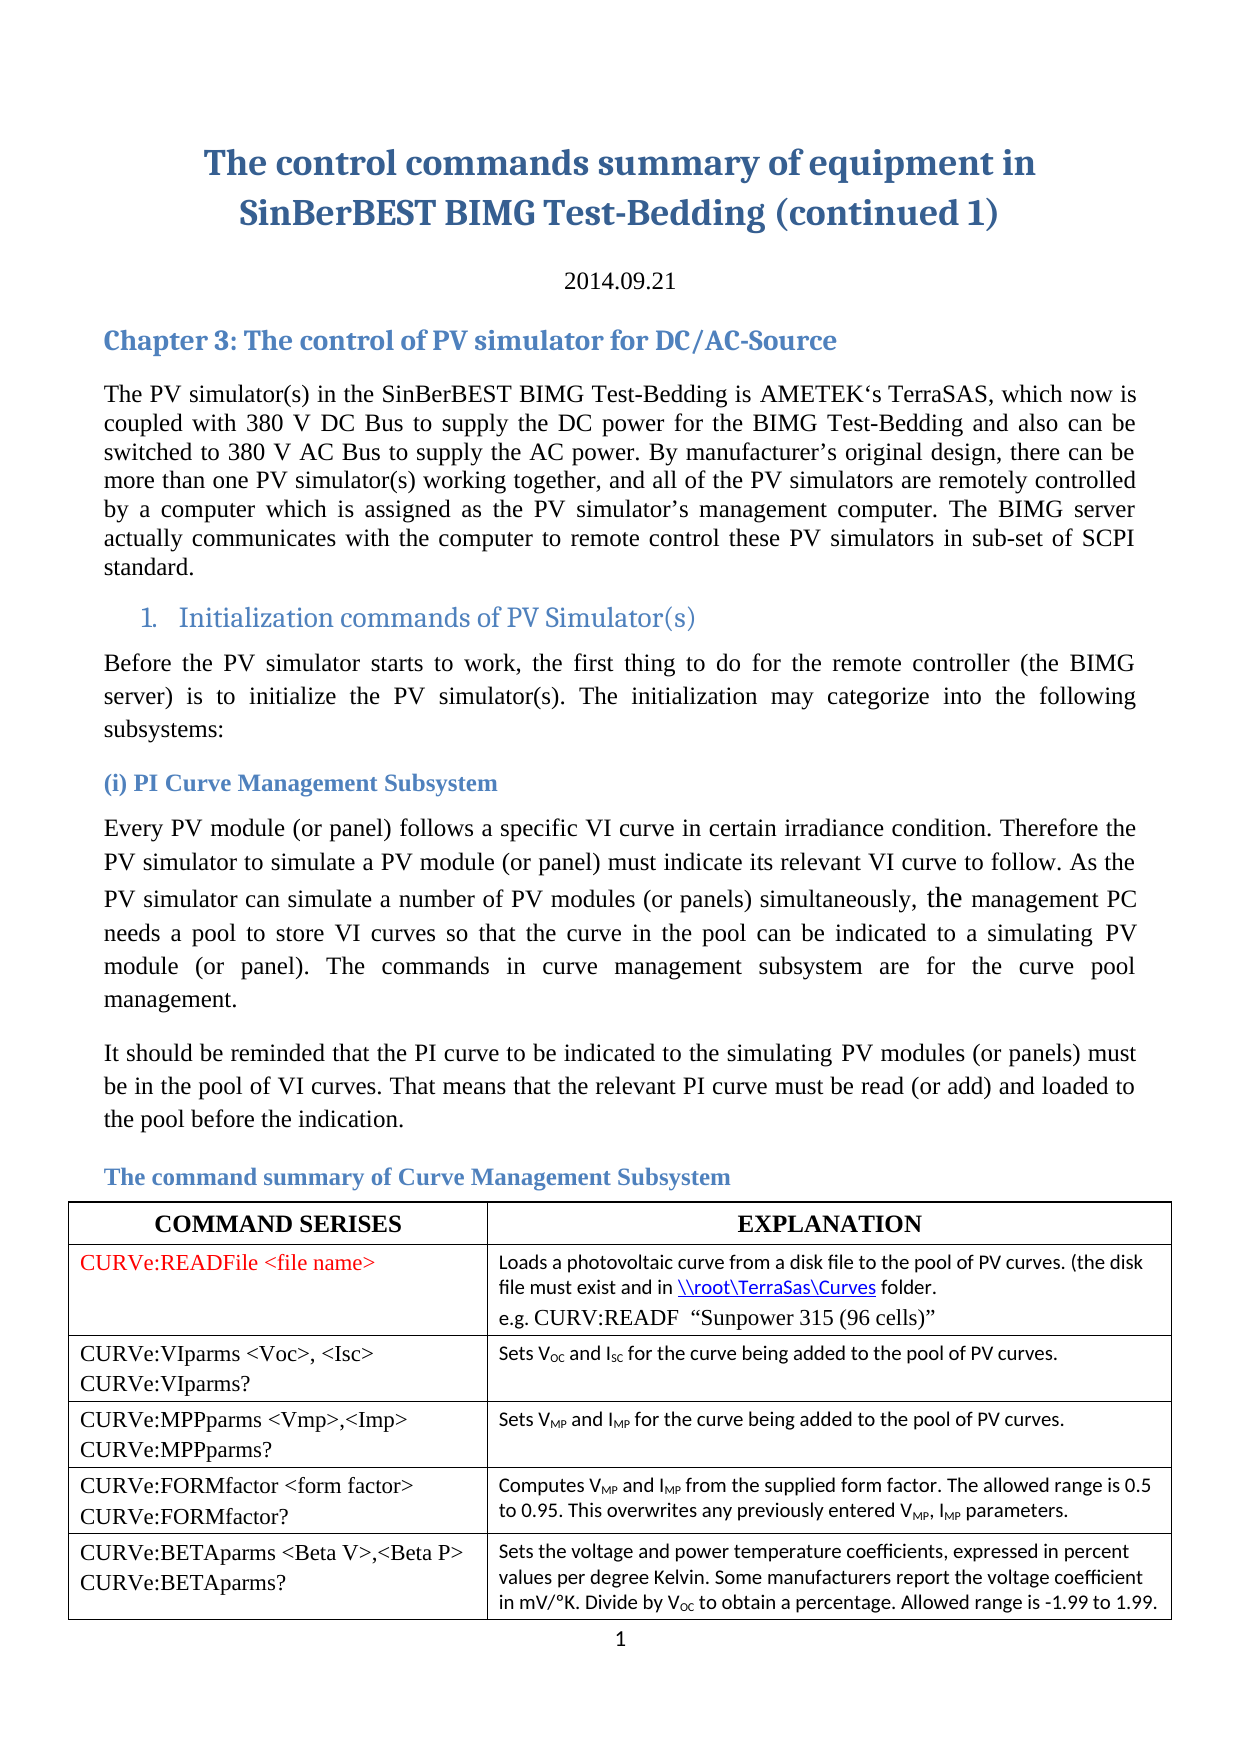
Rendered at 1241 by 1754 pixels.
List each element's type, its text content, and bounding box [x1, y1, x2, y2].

table_cell CURVe:MPPparms <Vmp>,<Imp> CURVe:MPPparms? [69, 1402, 487, 1467]
table_header COMMAND SERISES [69, 1203, 487, 1244]
subtitle The control commands summary of equipment in SinBerBEST BIMG Test-Bedding (continued 1) [103, 142, 1137, 234]
text It should be reminded that the PI curve to be indicated to the simulating PV modules (or panels) must be in the pool of VI curves. That means that the relevant PI curve must be read (or add) and loaded to the pool before the indication. [103, 1038, 1137, 1133]
subtitle Initialization commands of PV Simulator(s) [141, 601, 1137, 635]
table_cell CURVe:FORMfactor <form factor> CURVe:FORMfactor? [69, 1468, 487, 1533]
table_cell Computes VMP and IMP from the supplied form factor. The allowed range is 0.5 to 0.95. This overwrites any previously entered VMP, IMP parameters. [488, 1468, 1171, 1533]
table_cell Sets VMP and IMP for the curve being added to the pool of PV curves. [488, 1402, 1171, 1467]
subtitle Chapter 3: The control of PV simulator for DC/AC-Source [103, 324, 1137, 357]
text Before the PV simulator starts to work, the first thing to do for the remote controller (the BIMG server) is to initialize the PV simulator(s). The initialization may categorize into the following subsystems: [103, 648, 1137, 743]
table_cell Sets VOC and ISC for the curve being added to the pool of PV curves. [488, 1336, 1171, 1401]
table_cell CURVe:READFile <file name> [69, 1245, 487, 1334]
subtitle (i) PI Curve Management Subsystem [103, 768, 1137, 797]
table_cell CURVe:BETAparms <Beta V>,<Beta P> CURVe:BETAparms? [69, 1534, 487, 1619]
table_cell CURVe:VIparms <Voc>, <Isc> CURVe:VIparms? [69, 1336, 487, 1401]
table_cell Loads a photovoltaic curve from a disk file to the pool of PV curves. (the disk file must exist and in \\root\TerraSas\Curves folder. e.g. CURV:READF “Sunpower 315 (96 cells)” [488, 1245, 1171, 1334]
text Every PV module (or panel) follows a specific VI curve in certain irradiance condition. Therefore the PV simulator to simulate a PV module (or panel) must indicate its relevant VI curve to follow. As the PV simulator can simulate a number of PV modules (or panels) simultaneously, the management PC needs a pool to store VI curves so that the curve in the pool can be indicated to a simulating PV module (or panel). The commands in curve management subsystem are for the curve pool management. [103, 813, 1137, 1013]
subtitle The command summary of Curve Management Subsystem [103, 1162, 1137, 1191]
text 2014.09.21 [103, 266, 1137, 295]
table_cell Sets the voltage and power temperature coefficients, expressed in percent values per degree Kelvin. Some manufacturers report the voltage coefficient in mV/ºK. Divide by VOC to obtain a percentage. Allowed range is -1.99 to 1.99. [488, 1534, 1171, 1619]
text The PV simulator(s) in the SinBerBEST BIMG Test-Bedding is AMETEK‘s TerraSAS, which now is coupled with 380 V DC Bus to supply the DC power for the BIMG Test-Bedding and also can be switched to 380 V AC Bus to supply the AC power. By manufacturer’s original design, there can be more than one PV simulator(s) working together, and all of the PV simulators are remotely controlled by a computer which is assigned as the PV simulator’s management computer. The BIMG server actually communicates with the computer to remote control these PV simulators in sub-set of SCPI standard. [103, 379, 1137, 580]
table_header EXPLANATION [488, 1203, 1171, 1244]
